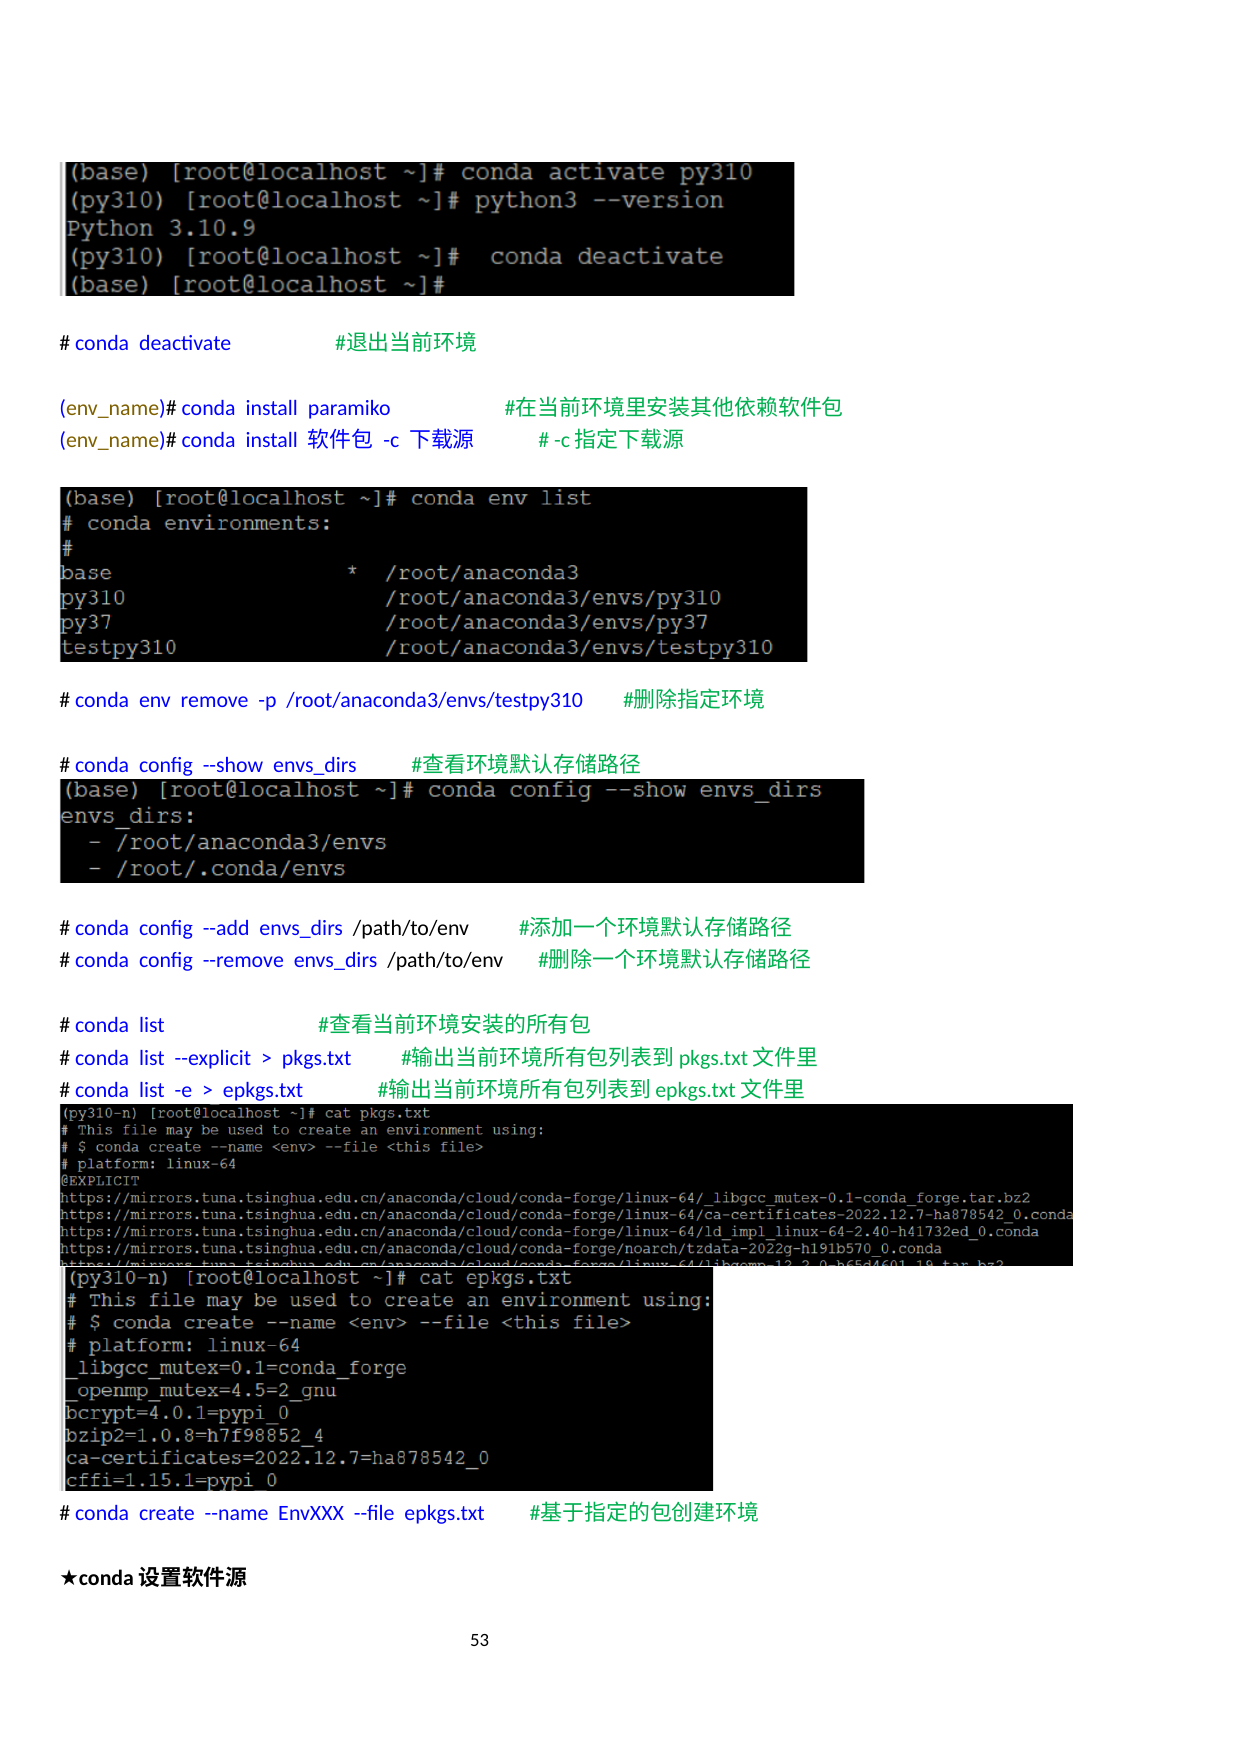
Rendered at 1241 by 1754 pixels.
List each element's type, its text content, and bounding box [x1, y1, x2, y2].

text # conda create --name EnvXXX --file epkgs.txt #基于指定的包创建环境 [59, 1494, 1181, 1527]
picture [59, 1267, 714, 1491]
picture [59, 487, 808, 662]
picture [59, 162, 795, 296]
text (env_name)# conda install 软件包 -c 下载源 # -c指定下载源 [59, 422, 1181, 454]
text # conda env remove -p /root/anaconda3/envs/testpy310 #删除指定环境 [59, 682, 1181, 714]
text # conda config --show envs_dirs #查看环境默认存储路径 [59, 747, 1181, 779]
picture [59, 1104, 1073, 1266]
text (env_name)# conda install paramiko #在当前环境里安装其他依赖软件包 [59, 389, 1181, 422]
text ★conda设置软件源 [59, 1559, 1181, 1592]
text # conda list -e > epkgs.txt #输出当前环境所有包列表到epkgs.txt文件里 [59, 1072, 1181, 1104]
text # conda config --add envs_dirs /path/to/env #添加一个环境默认存储路径 [59, 909, 1181, 942]
text # conda deactivate #退出当前环境 [59, 324, 1181, 357]
text # conda config --remove envs_dirs /path/to/env #删除一个环境默认存储路径 [59, 942, 1181, 974]
text # conda list #查看当前环境安装的所有包 [59, 1007, 1181, 1039]
picture [59, 779, 865, 883]
text # conda list --explicit > pkgs.txt #输出当前环境所有包列表到pkgs.txt文件里 [59, 1039, 1181, 1072]
